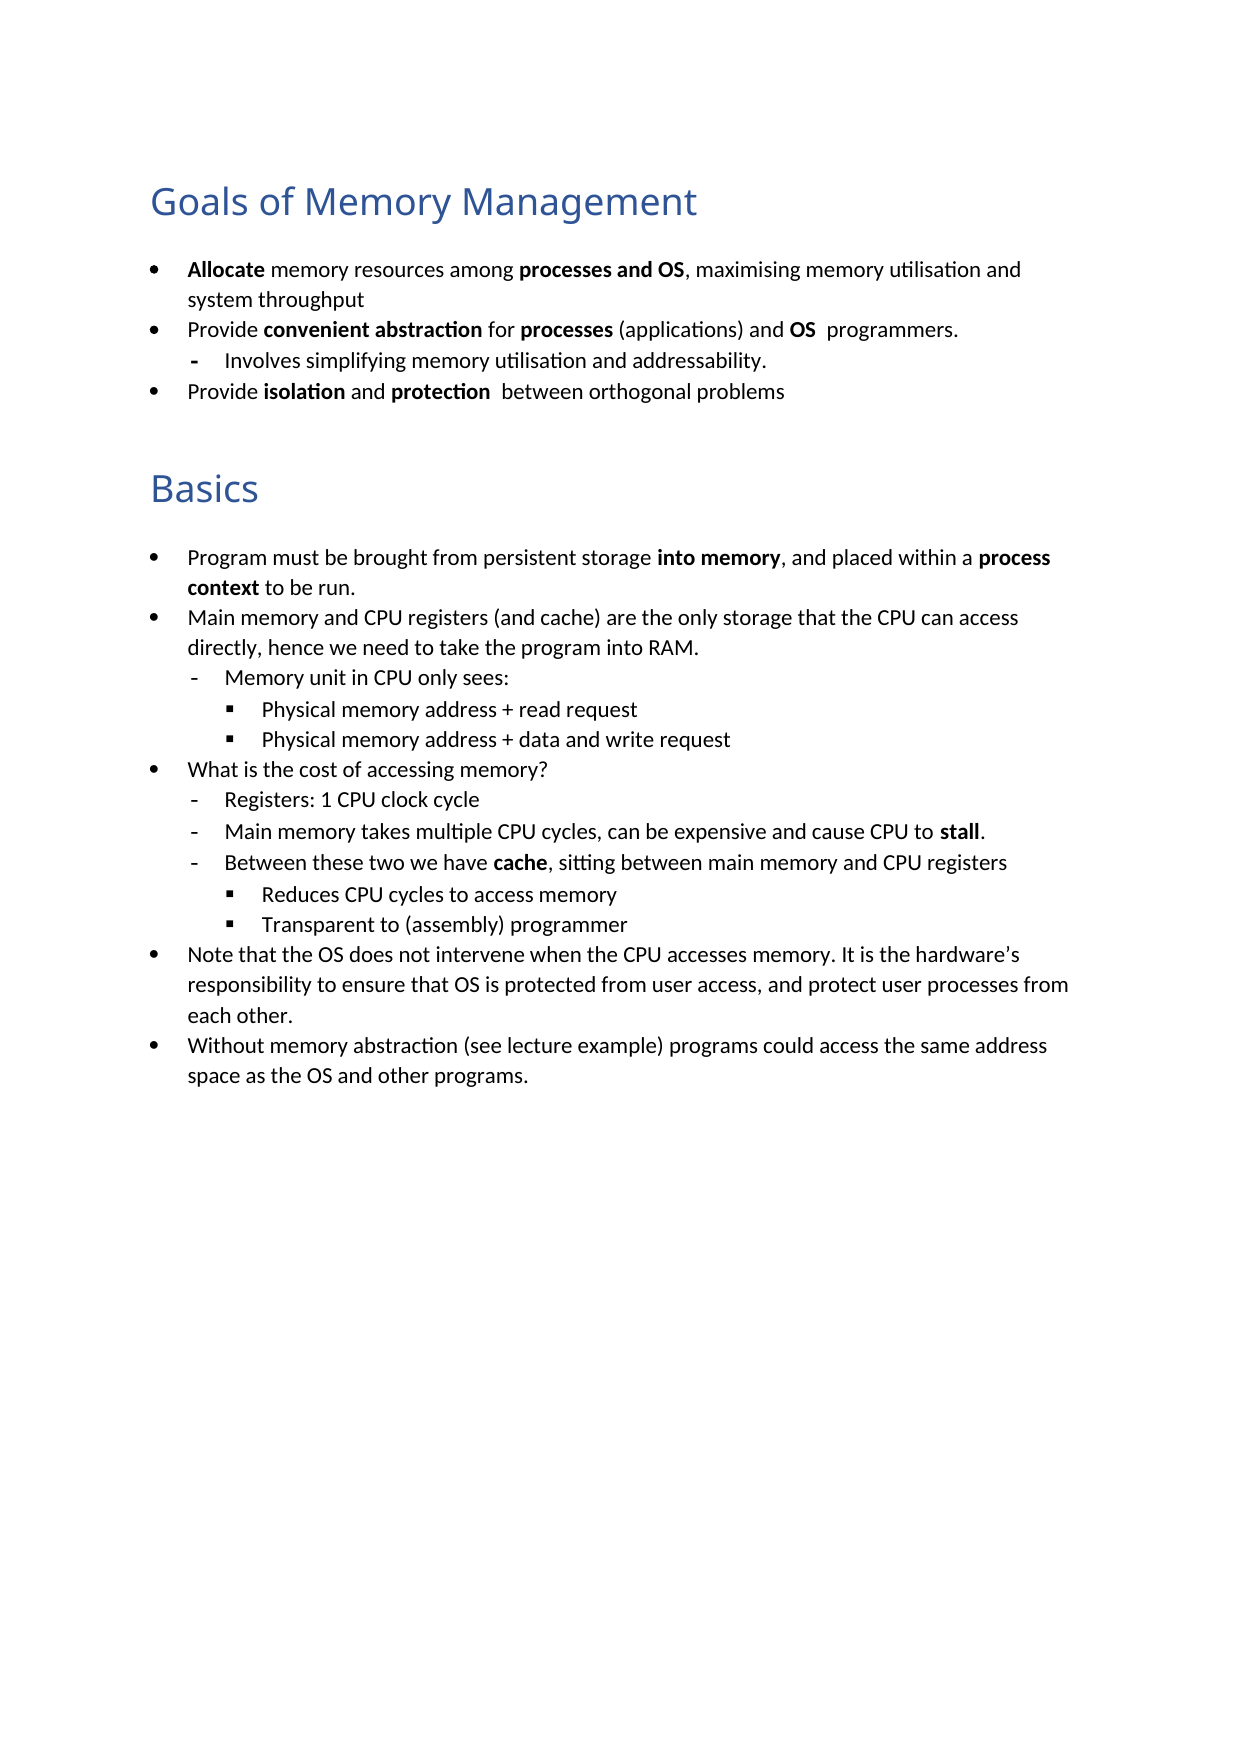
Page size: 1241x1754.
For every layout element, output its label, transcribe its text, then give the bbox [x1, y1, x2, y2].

list Registers: 1 CPU clock cycle [187, 786, 1090, 815]
list Note that the OS does not intervene when the CPU accesses memory. It is the hardware’s responsibility to ensure that OS is protected from user access, and protect user processes from each other. [150, 940, 1090, 1029]
list Provide convenient abstraction for processes (applications) and OS programmers. [150, 316, 1090, 343]
list Transparent to (assembly) programmer [224, 910, 1090, 938]
list Provide isolation and protection between orthogonal problems [150, 377, 1090, 405]
list Reduces CPU cycles to access memory [224, 880, 1090, 908]
list Main memory takes multiple CPU cycles, can be expensive and cause CPU to stall. [187, 817, 1090, 846]
list Allocate memory resources among processes and OS, maximising memory utilisation and system throughput [150, 255, 1090, 313]
list Physical memory address + data and write request [224, 725, 1090, 753]
list Program must be brought from persistent storage into memory, and placed within a process context to be run. [150, 543, 1090, 601]
list What is the cost of accessing memory? [150, 755, 1090, 783]
list Without memory abstraction (see lecture example) programs could access the same address space as the OS and other programs. [150, 1031, 1090, 1089]
list Main memory and CPU registers (and cache) are the only storage that the CPU can access directly, hence we need to take the program into RAM. [150, 603, 1090, 661]
list Physical memory address + read request [224, 695, 1090, 723]
list Involves simplifying memory utilisation and addressability. [187, 346, 1090, 375]
list Memory unit in CPU only sees: [187, 663, 1090, 693]
subtitle Basics [150, 463, 1090, 514]
list Between these two we have cache, sitting between main memory and CPU registers [187, 848, 1090, 878]
subtitle Goals of Memory Management [150, 175, 1090, 226]
